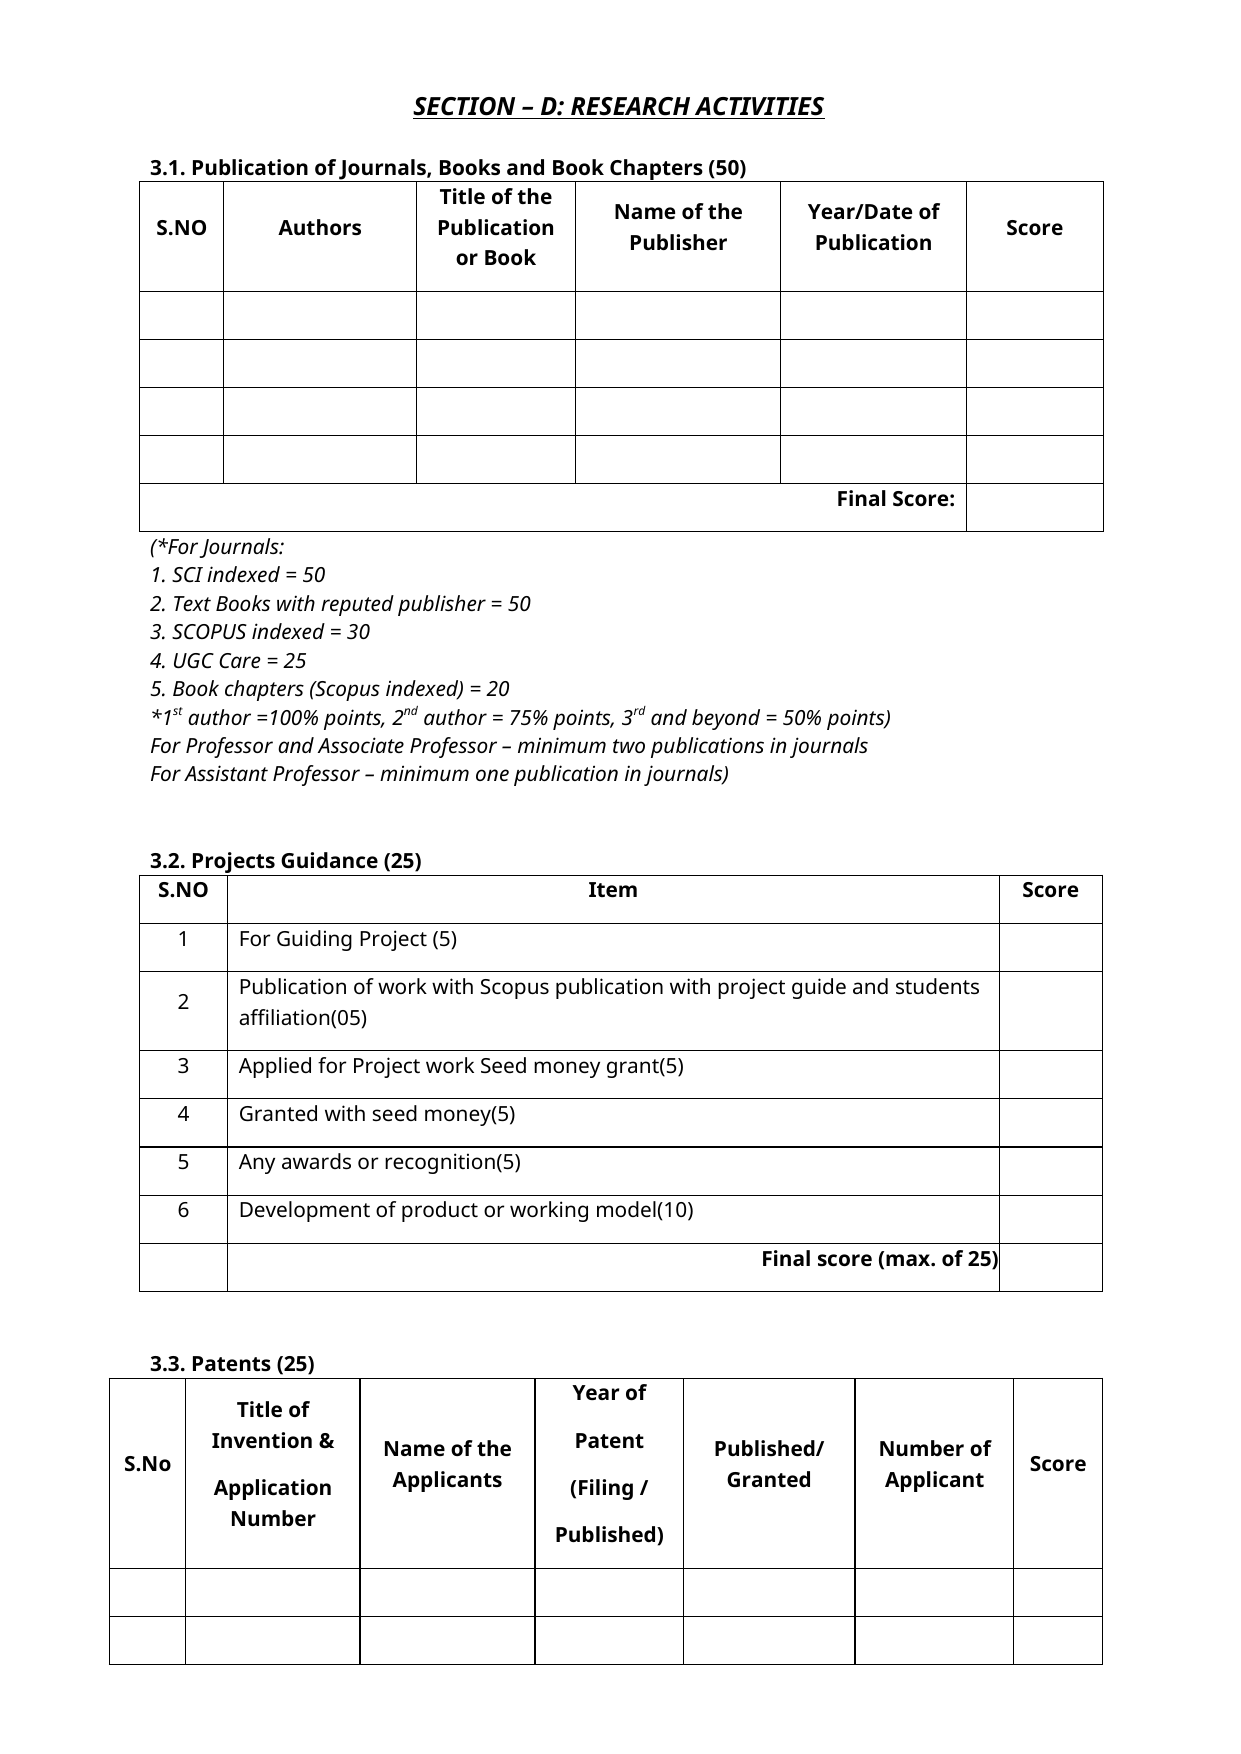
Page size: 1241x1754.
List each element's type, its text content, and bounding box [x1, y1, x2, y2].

table_header Year of Patent (Filing / Published) [536, 1379, 683, 1567]
table_cell Granted with seed money(5) [228, 1099, 999, 1146]
table_cell Development of product or working model(10) [228, 1196, 999, 1243]
table_cell [1000, 924, 1102, 971]
table_header Title of the Publication or Book [417, 182, 575, 291]
table_cell For Guiding Project (5) [228, 924, 999, 971]
table_cell [536, 1569, 683, 1616]
text 2. Text Books with reputed publisher = 50 [150, 589, 1090, 617]
table_cell [1000, 1244, 1102, 1291]
table_cell [224, 340, 416, 387]
text For Assistant Professor – minimum one publication in journals) [150, 759, 1090, 788]
table_cell 1 [140, 924, 227, 971]
table_cell Final Score: [140, 484, 966, 531]
table_cell [781, 436, 966, 483]
text 3.3. Patents (25) [150, 1349, 1090, 1377]
table_cell [856, 1617, 1013, 1663]
table_cell 2 [140, 972, 227, 1050]
table_cell [967, 292, 1103, 339]
table_cell [417, 340, 575, 387]
table_header S.NO [140, 182, 223, 291]
table_cell [781, 292, 966, 339]
table_cell [1000, 1148, 1102, 1194]
table_cell [140, 388, 223, 435]
table_header Year/Date of Publication [781, 182, 966, 291]
table_cell [417, 436, 575, 483]
table_cell [684, 1617, 854, 1663]
table_cell [576, 340, 780, 387]
table_cell [224, 292, 416, 339]
table_cell [140, 436, 223, 483]
table_cell [1000, 1099, 1102, 1146]
text 5. Book chapters (Scopus indexed) = 20 [150, 674, 1090, 703]
table_cell 6 [140, 1196, 227, 1243]
table_header Item [228, 876, 999, 923]
table_cell [110, 1569, 185, 1616]
text 3.1. Publication of Journals, Books and Book Chapters (50) [150, 153, 1090, 181]
table_cell [140, 1244, 227, 1291]
table_cell [186, 1569, 359, 1616]
table_header S.NO [140, 876, 227, 923]
text SECTION – D: RESEARCH ACTIVITIES [150, 89, 1090, 123]
table_cell [967, 484, 1103, 531]
table_cell [781, 340, 966, 387]
text 3.2. Projects Guidance (25) [150, 846, 1090, 874]
table_header Published/ Granted [684, 1379, 854, 1567]
text 4. UGC Care = 25 [150, 646, 1090, 674]
table_cell [856, 1569, 1013, 1616]
table_cell [361, 1569, 534, 1616]
table_header Number of Applicant [856, 1379, 1013, 1567]
table_cell [1014, 1617, 1102, 1663]
table_header Authors [224, 182, 416, 291]
text For Professor and Associate Professor – minimum two publications in journals [150, 731, 1090, 759]
table_cell [576, 436, 780, 483]
table_header S.No [110, 1379, 185, 1567]
table_header Name of the Publisher [576, 182, 780, 291]
table_cell 4 [140, 1099, 227, 1146]
table_cell [967, 340, 1103, 387]
table_cell [781, 388, 966, 435]
table_cell [224, 388, 416, 435]
table_cell [967, 388, 1103, 435]
table_cell 5 [140, 1148, 227, 1194]
table_header Score [1000, 876, 1102, 923]
table_header Name of the Applicants [361, 1379, 534, 1567]
table_cell [417, 388, 575, 435]
table_cell [361, 1617, 534, 1663]
table_cell [1000, 1196, 1102, 1243]
table_header Score [1014, 1379, 1102, 1567]
table_cell Publication of work with Scopus publication with project guide and students affiliation(05) [228, 972, 999, 1050]
table_cell [1000, 972, 1102, 1050]
table_cell [110, 1617, 185, 1663]
table_cell Any awards or recognition(5) [228, 1148, 999, 1194]
table_cell [186, 1617, 359, 1663]
table_cell [1000, 1051, 1102, 1098]
text *1st author =100% points, 2nd author = 75% points, 3rd and beyond = 50% points) [150, 703, 1090, 731]
text 3. SCOPUS indexed = 30 [150, 617, 1090, 646]
table_header Title of Invention & Application Number [186, 1379, 359, 1567]
table_cell [417, 292, 575, 339]
table_cell [140, 292, 223, 339]
table_cell [684, 1569, 854, 1616]
table_cell Applied for Project work Seed money grant(5) [228, 1051, 999, 1098]
table_cell [536, 1617, 683, 1663]
table_cell 3 [140, 1051, 227, 1098]
text 1. SCI indexed = 50 [150, 560, 1090, 589]
text (*For Journals: [150, 532, 1090, 560]
table_cell [967, 436, 1103, 483]
table_cell Final score (max. of 25) [228, 1244, 999, 1291]
table_cell [224, 436, 416, 483]
table_cell [576, 292, 780, 339]
table_cell [140, 340, 223, 387]
table_cell [576, 388, 780, 435]
table_header Score [967, 182, 1103, 291]
table_cell [1014, 1569, 1102, 1616]
